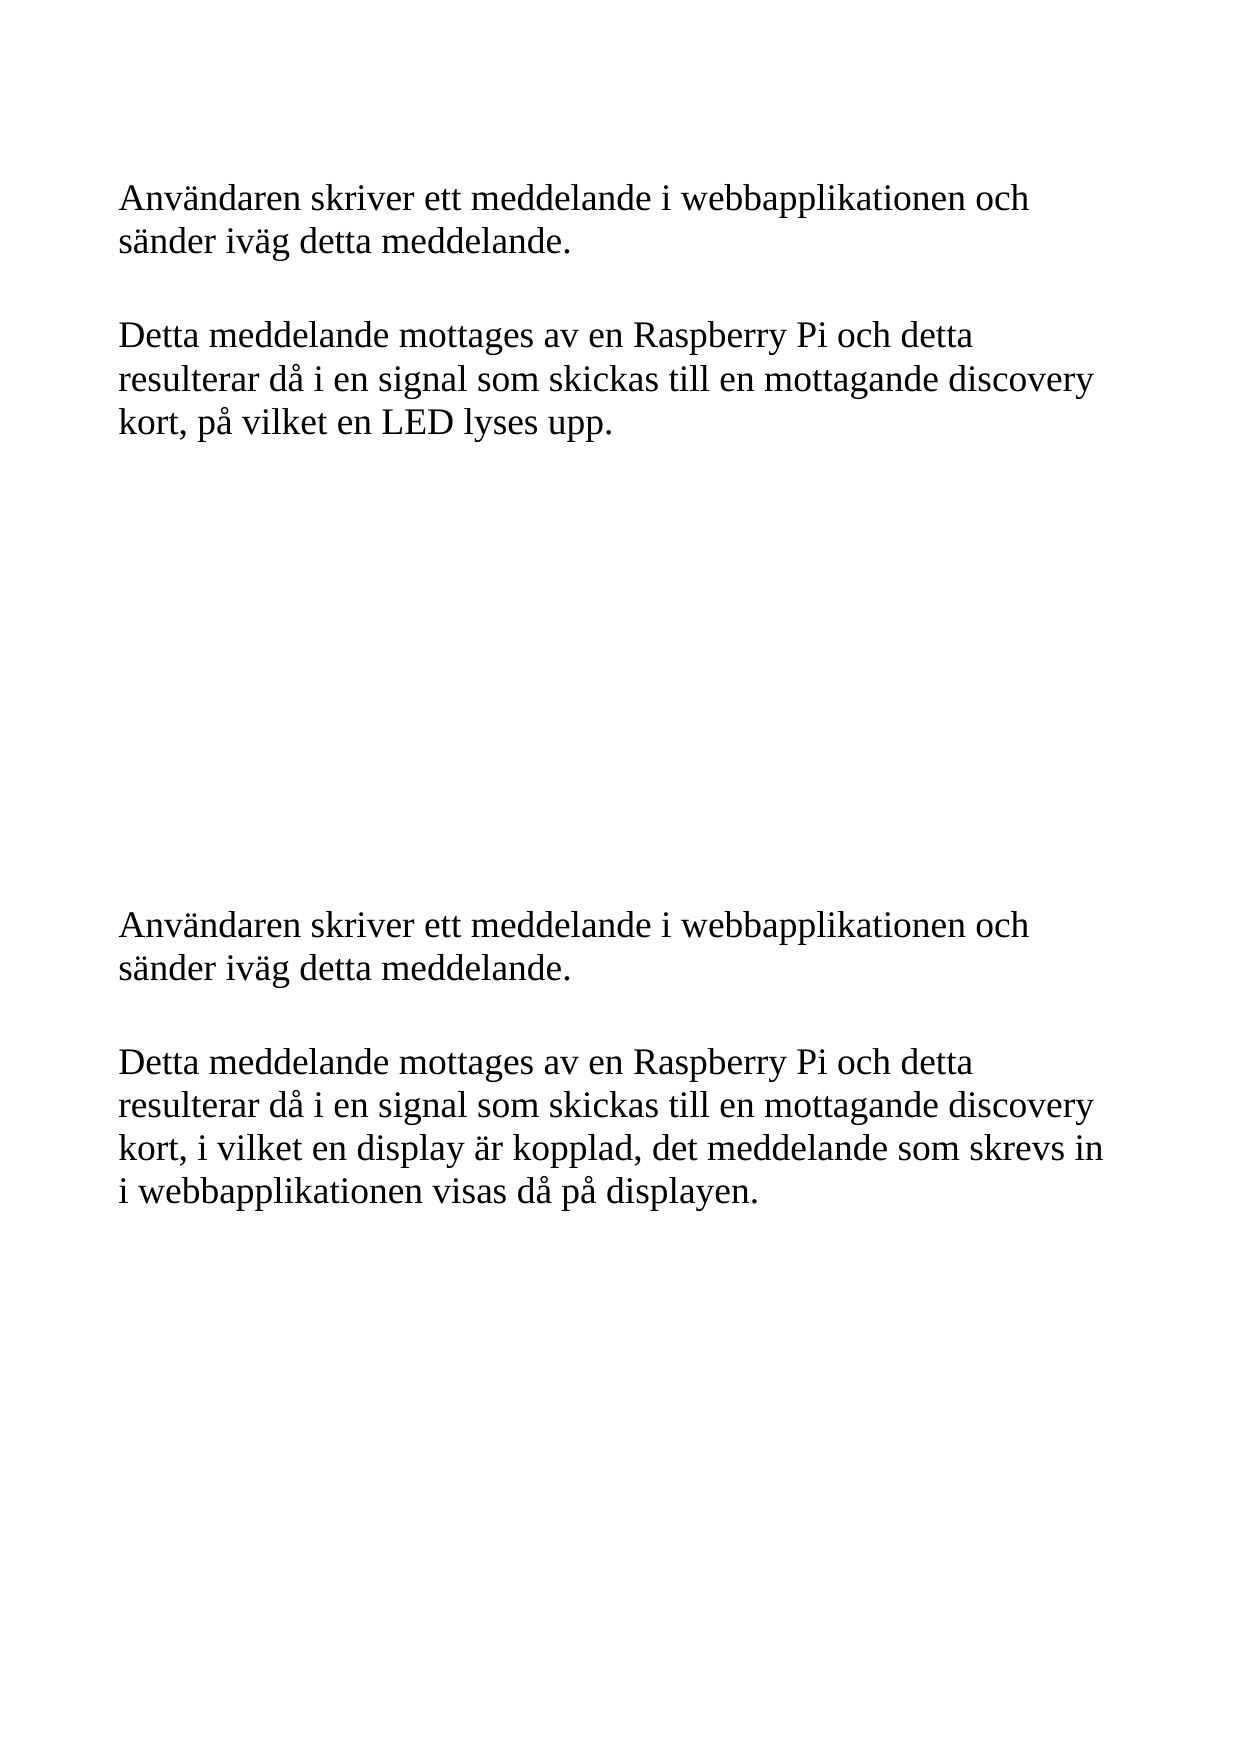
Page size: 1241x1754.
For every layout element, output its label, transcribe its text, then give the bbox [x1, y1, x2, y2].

text Användaren skriver ett meddelande i webbapplikationen och sänder iväg detta meddelande. [118, 902, 1122, 988]
text Detta meddelande mottages av en Raspberry Pi och detta resulterar då i en signal som skickas till en mottagande discovery kort, i vilket en display är kopplad, det meddelande som skrevs in i webbapplikationen visas då på displayen. [118, 1039, 1122, 1212]
text Detta meddelande mottages av en Raspberry Pi och detta resulterar då i en signal som skickas till en mottagande discovery kort, på vilket en LED lyses upp. [118, 313, 1122, 442]
text Användaren skriver ett meddelande i webbapplikationen och sänder iväg detta meddelande. [118, 176, 1122, 262]
